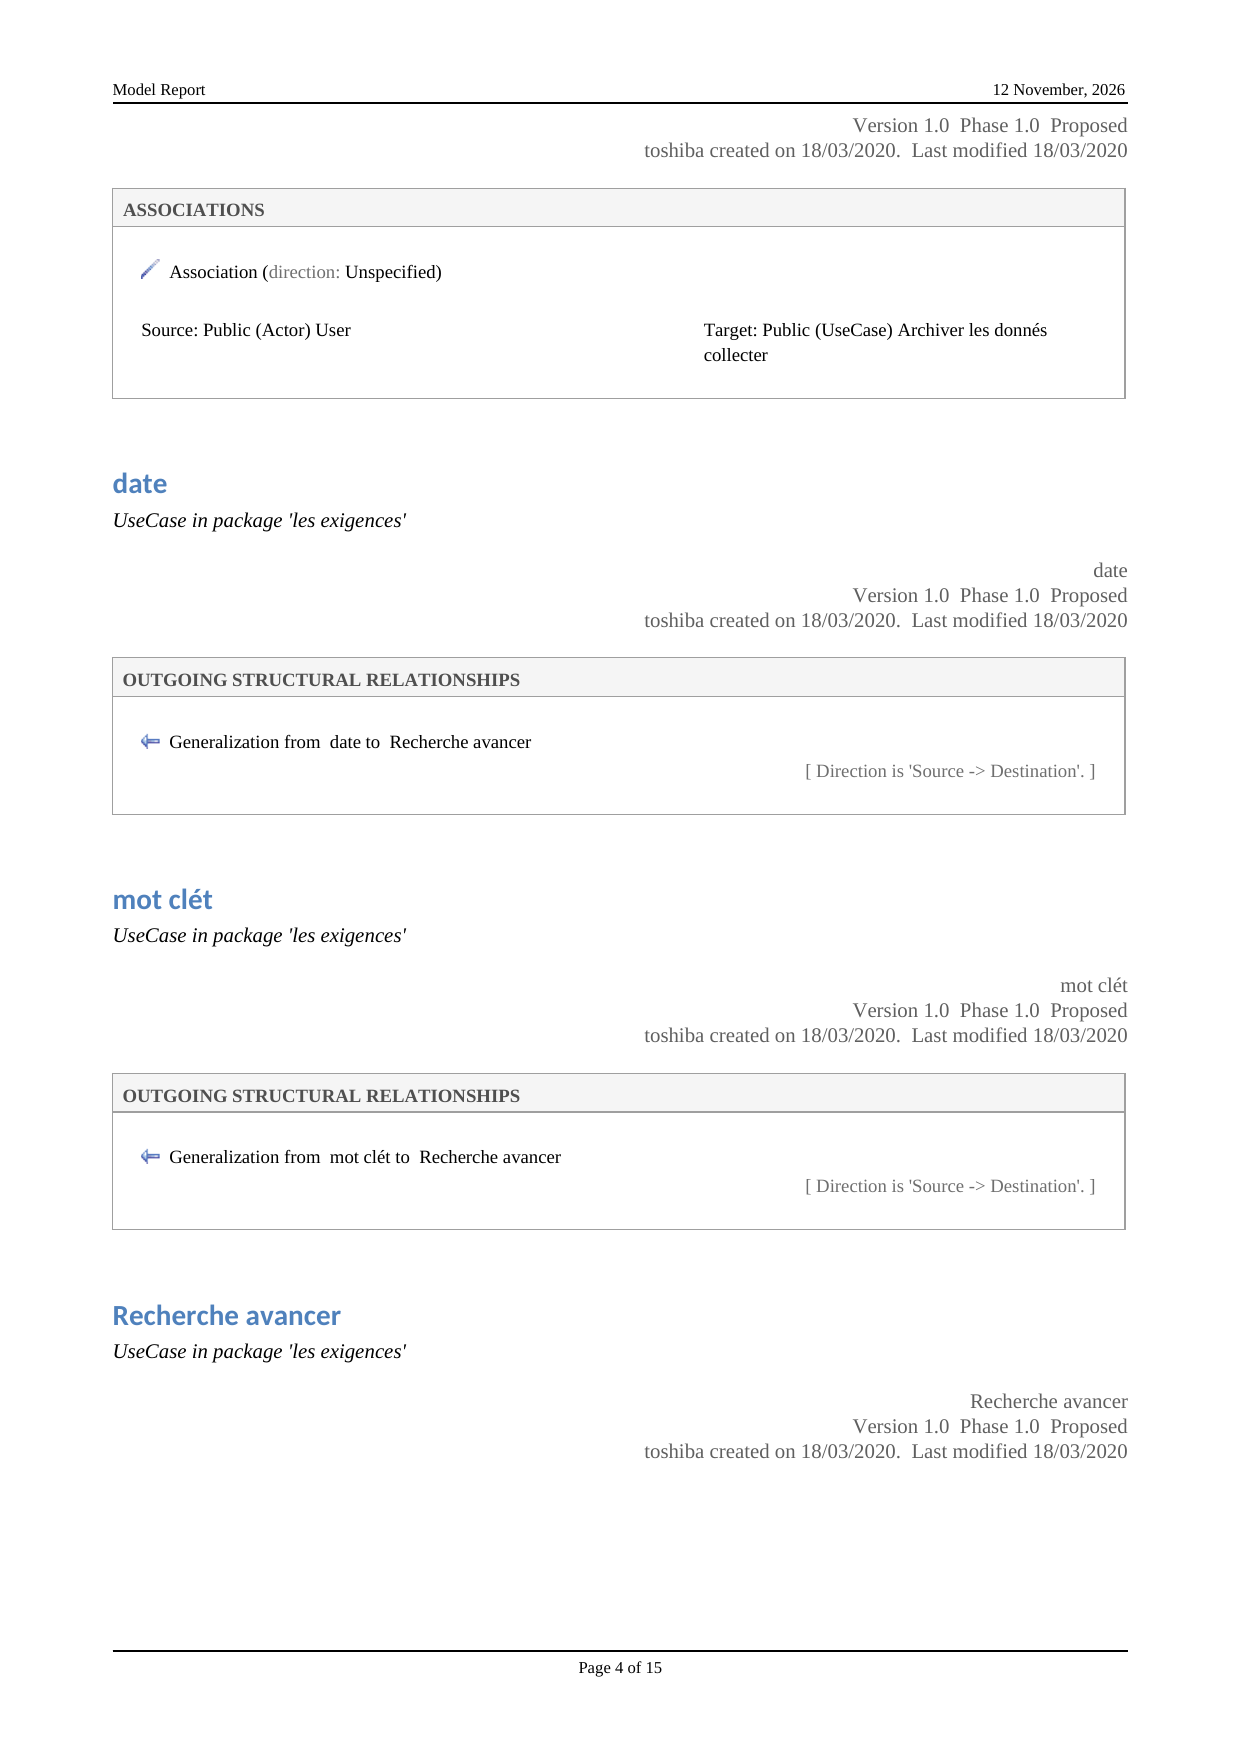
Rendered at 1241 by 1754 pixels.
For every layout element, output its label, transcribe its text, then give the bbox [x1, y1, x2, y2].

subtitle Recherche avancer [112, 1305, 1128, 1330]
picture [141, 259, 160, 279]
table_header OUTGOING STRUCTURAL RELATIONSHIPS [113, 1074, 1124, 1111]
text toshiba created on 18/03/2020. Last modified 18/03/2020 [112, 1438, 1128, 1463]
text Recherche avancer [112, 1388, 1128, 1413]
table_header ASSOCIATIONS [113, 189, 1124, 226]
table_header OUTGOING STRUCTURAL RELATIONSHIPS [113, 658, 1124, 696]
text UseCase in package 'les exigences' [112, 923, 1128, 948]
table_cell Target: Public (UseCase) Archiver les donnés collecter [675, 315, 1124, 398]
text UseCase in package 'les exigences' [112, 1338, 1128, 1363]
text Version 1.0 Phase 1.0 Proposed [112, 998, 1128, 1023]
subtitle date [112, 474, 1128, 499]
table_cell Generalization from mot clét to Recherche avancer [ Direction is 'Source -> Destination'. ] [113, 1113, 1124, 1229]
text mot clét [112, 973, 1128, 998]
text Version 1.0 Phase 1.0 Proposed [112, 582, 1128, 607]
text Version 1.0 Phase 1.0 Proposed [112, 112, 1128, 137]
table_cell Association (direction: Unspecified) [113, 227, 1124, 314]
subtitle mot clét [112, 889, 1128, 914]
picture [141, 1145, 160, 1164]
table_cell Source: Public (Actor) User [113, 315, 675, 398]
table_cell Generalization from date to Recherche avancer [ Direction is 'Source -> Destination'. ] [113, 697, 1124, 813]
text UseCase in package 'les exigences' [112, 507, 1128, 532]
text Version 1.0 Phase 1.0 Proposed [112, 1413, 1128, 1438]
text toshiba created on 18/03/2020. Last modified 18/03/2020 [112, 607, 1128, 632]
picture [141, 729, 160, 749]
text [112, 137, 1128, 162]
text toshiba created on 18/03/2020. Last modified 18/03/2020 [112, 1023, 1128, 1048]
text date [112, 557, 1128, 582]
